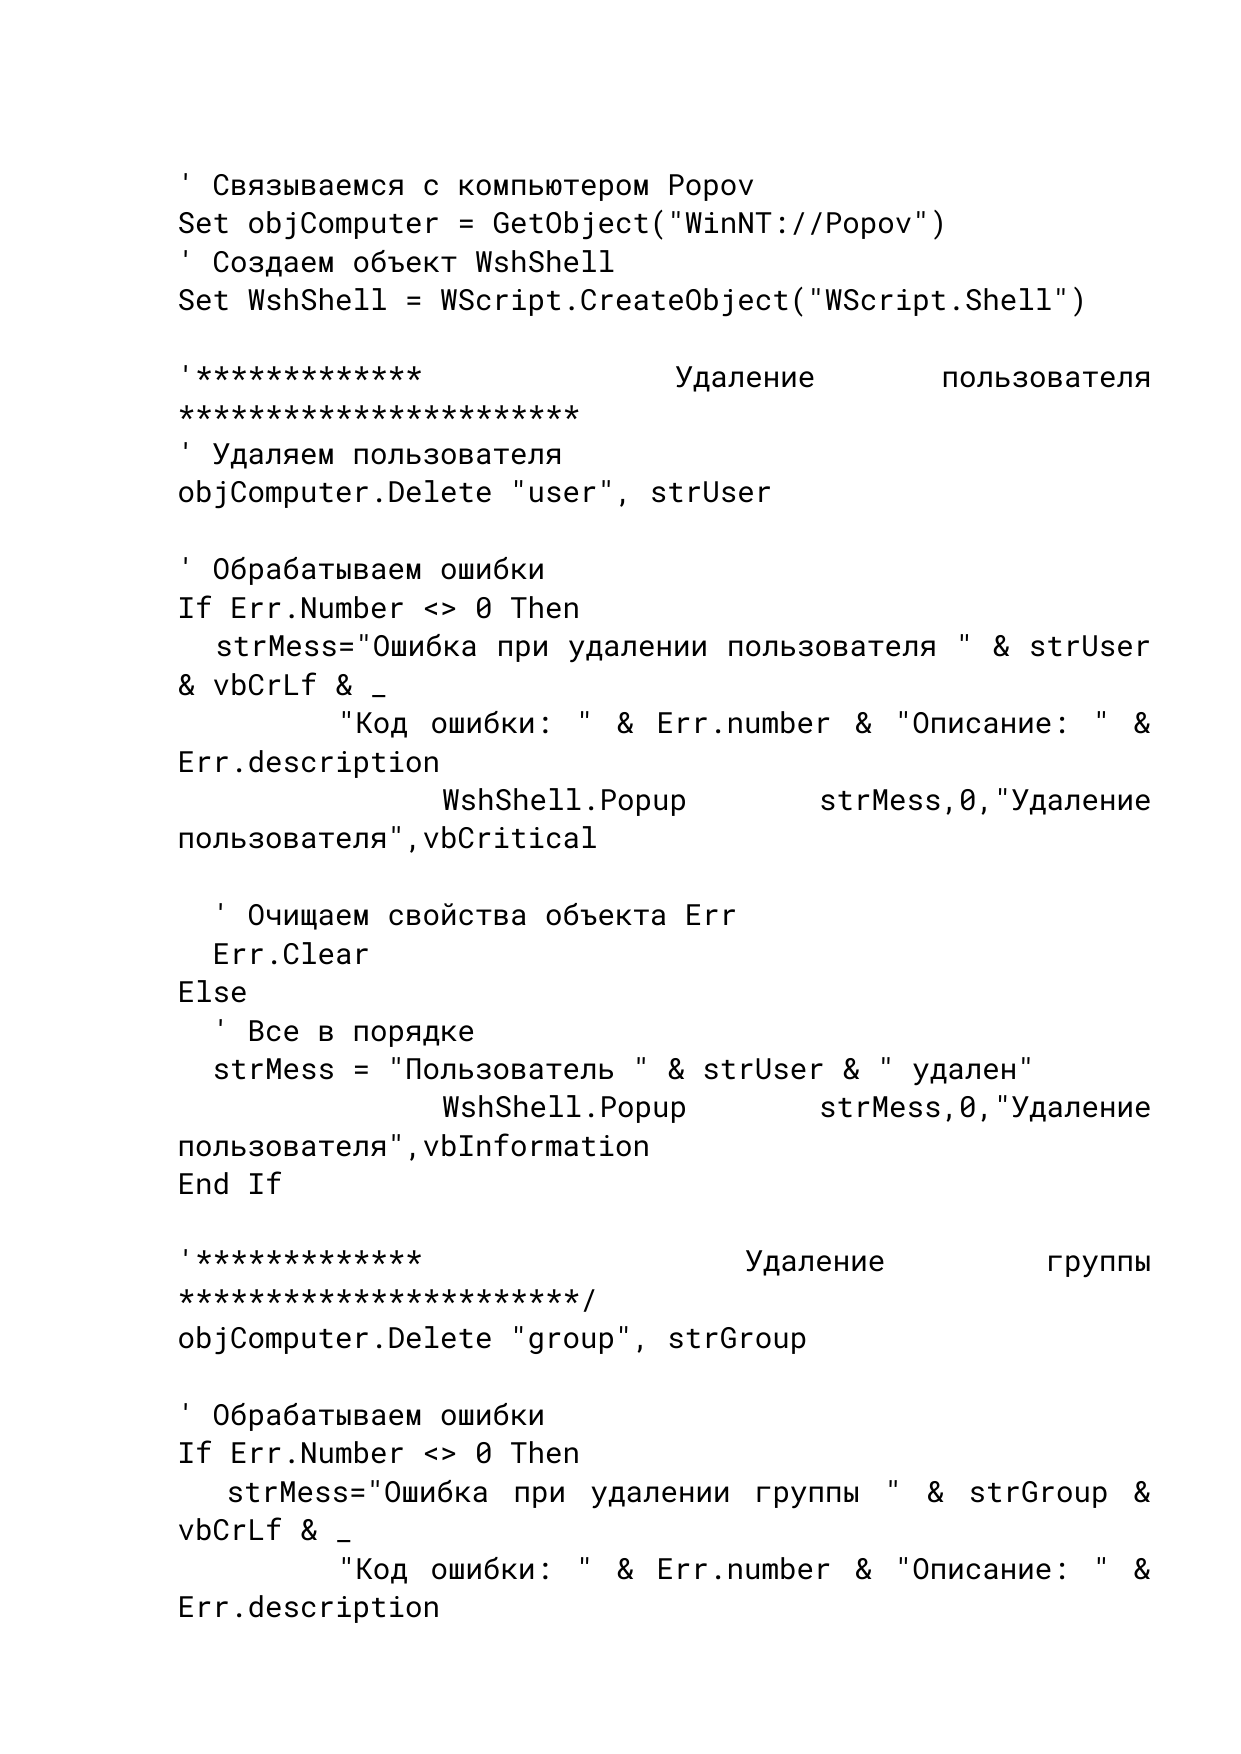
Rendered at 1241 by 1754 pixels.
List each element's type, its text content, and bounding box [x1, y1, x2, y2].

text If Err.Number <> 0 Then [177, 1433, 1152, 1472]
text ' Все в порядке [177, 1011, 1152, 1049]
text If Err.Number <> 0 Then [177, 588, 1152, 626]
text ' Связываемся с компьютером Popov [177, 165, 1152, 203]
text strMess="Ошибка при удалении группы " & strGroup & vbCrLf & _ [177, 1472, 1152, 1549]
text "Код ошибки: " & Err.number & "Описание: " & Err.description [177, 1549, 1152, 1626]
text objComputer.Delete "group", strGroup [177, 1318, 1152, 1356]
text strMess="Ошибка при удалении пользователя " & strUser & vbCrLf & _ [177, 626, 1152, 703]
text "Код ошибки: " & Err.number & "Описание: " & Err.description [177, 703, 1152, 780]
text ' Обрабатываем ошибки [177, 549, 1152, 588]
text ' Удаляем пользователя [177, 434, 1152, 472]
text Set WshShell = WScript.CreateObject("WScript.Shell") [177, 280, 1152, 319]
text ' Очищаем свойства объекта Err [177, 895, 1152, 934]
text WshShell.Popup strMess,0,"Удаление пользователя",vbInformation [177, 1087, 1152, 1164]
text Err.Clear [177, 934, 1152, 972]
text objComputer.Delete "user", strUser [177, 472, 1152, 511]
text End If [177, 1164, 1152, 1203]
text WshShell.Popup strMess,0,"Удаление пользователя",vbCritical [177, 780, 1152, 857]
text Set objComputer = GetObject("WinNT://Popov") [177, 203, 1152, 242]
text strMess = "Пользователь " & strUser & " удален" [177, 1049, 1152, 1087]
text ' Создаем объект WshShell [177, 242, 1152, 280]
text '************* Удаление пользователя *********************** [177, 357, 1152, 434]
text Else [177, 972, 1152, 1011]
text ' Обрабатываем ошибки [177, 1395, 1152, 1433]
text '************* Удаление группы ***********************/ [177, 1241, 1152, 1318]
